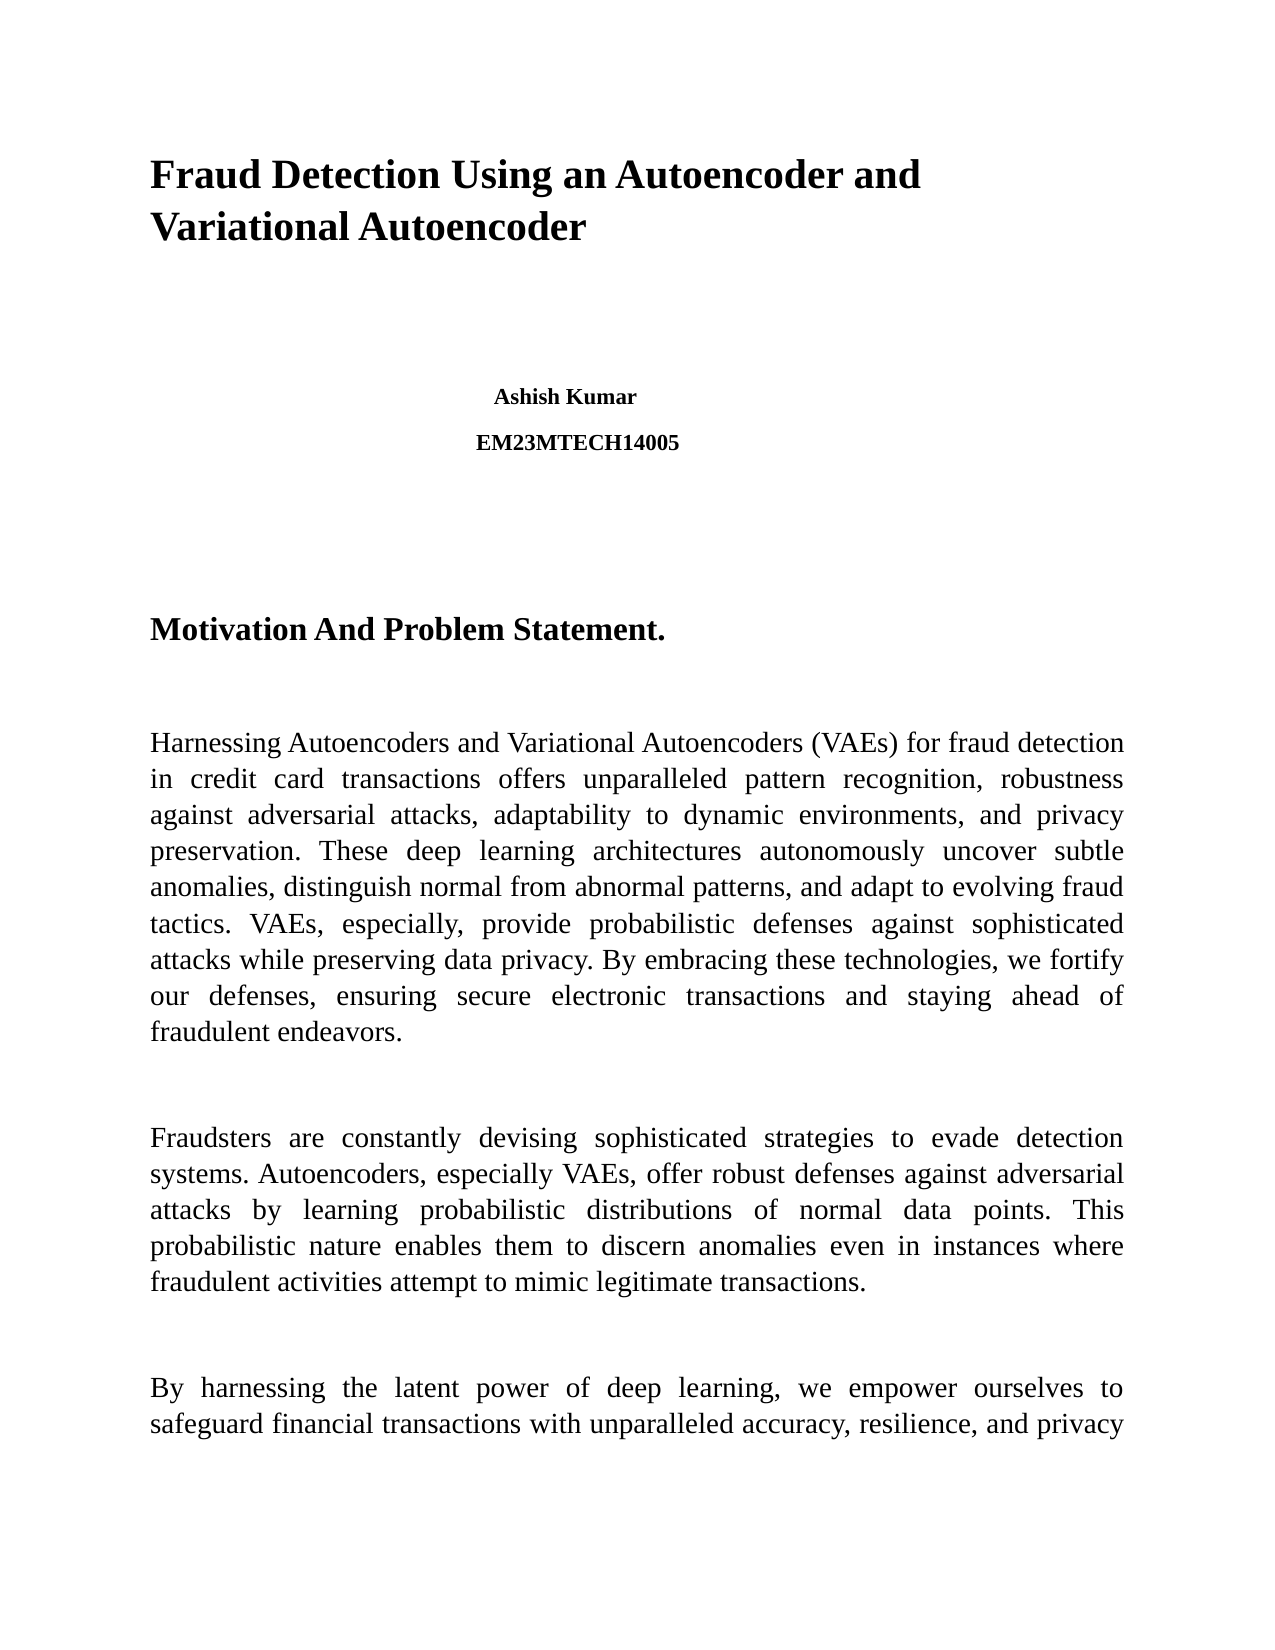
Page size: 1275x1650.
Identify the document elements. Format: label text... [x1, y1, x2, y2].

text Ashish Kumar [150, 383, 1125, 410]
text Harnessing Autoencoders and Variational Autoencoders (VAEs) for fraud detection in credit card transactions offers unparalleled pattern recognition, robustness against adversarial attacks, adaptability to dynamic environments, and privacy preservation. These deep learning architectures autonomously uncover subtle anomalies, distinguish normal from abnormal patterns, and adapt to evolving fraud tactics. VAEs, especially, provide probabilistic defenses against sophisticated attacks while preserving data privacy. By embracing these technologies, we fortify our defenses, ensuring secure electronic transactions and staying ahead of fraudulent endeavors. [150, 725, 1125, 1048]
text Motivation And Problem Statement. [150, 609, 1125, 647]
text Fraudsters are constantly devising sophisticated strategies to evade detection systems. Autoencoders, especially VAEs, offer robust defenses against adversarial attacks by learning probabilistic distributions of normal data points. This probabilistic nature enables them to discern anomalies even in instances where fraudulent activities attempt to mimic legitimate transactions. [150, 1120, 1125, 1298]
text Fraud Detection Using an Autoencoder and Variational Autoencoder [150, 150, 1125, 249]
text EM23MTECH14005 [150, 428, 1125, 455]
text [150, 1370, 1125, 1440]
